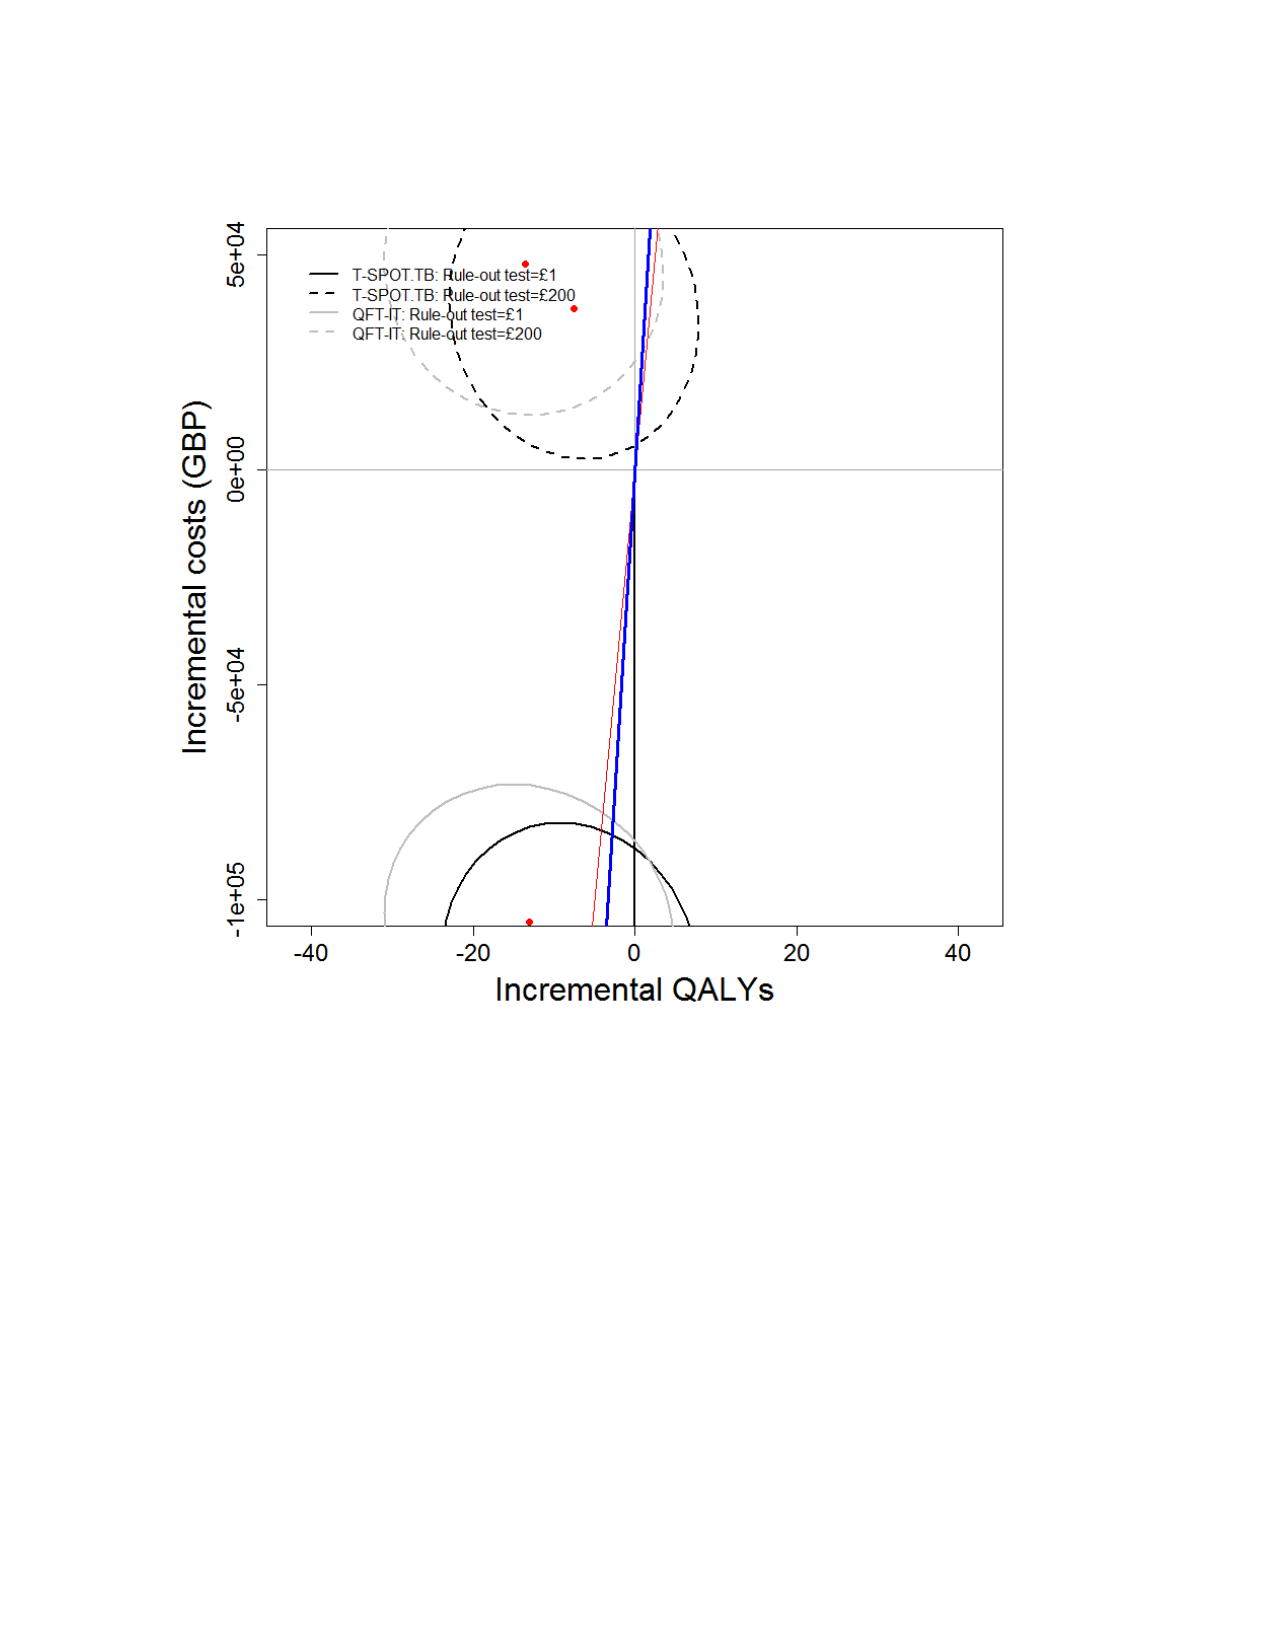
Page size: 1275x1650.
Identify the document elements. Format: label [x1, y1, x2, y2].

picture [168, 150, 1044, 1025]
